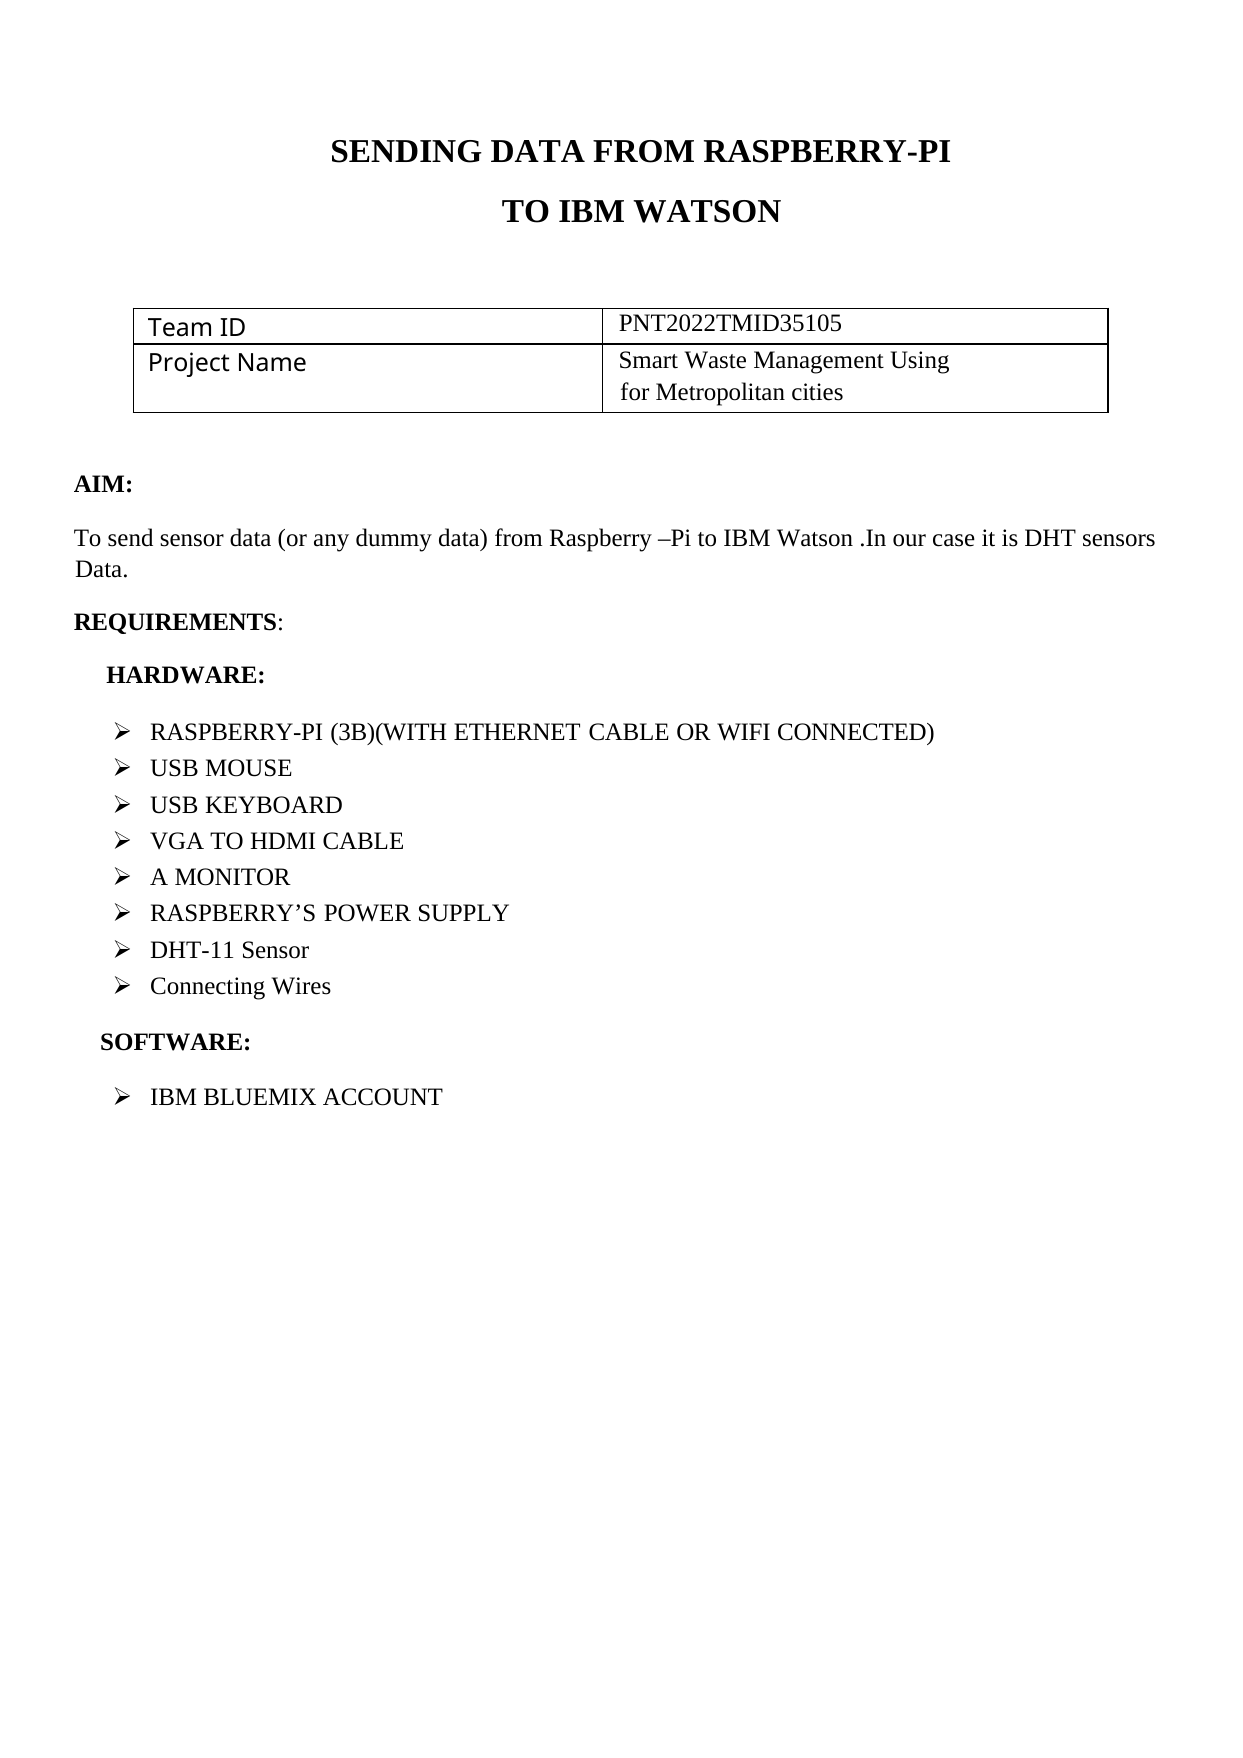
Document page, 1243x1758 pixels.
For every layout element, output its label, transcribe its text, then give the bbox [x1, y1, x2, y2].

list VGA TO HDMI CABLE [112, 826, 1243, 855]
title SENDING DATA FROM RASPBERRY-PI TO IBM WATSON [330, 131, 953, 229]
table_cell Project Name [134, 345, 602, 412]
list Connecting Wires [112, 971, 1243, 1000]
list DHT-11 Sensor [112, 935, 1243, 964]
list USB KEYBOARD [112, 790, 1243, 819]
table_header Team ID [134, 309, 602, 343]
table_header PNT2022TMID35105 [603, 309, 1107, 343]
subtitle SOFTWARE: [100, 1027, 1243, 1056]
subtitle AIM: [73, 469, 1243, 497]
table_cell Smart Waste Management Using for Metropolitan cities [603, 345, 1107, 412]
list USB MOUSE [112, 753, 1243, 782]
list A MONITOR [112, 862, 1243, 891]
list IBM BLUEMIX ACCOUNT [112, 1082, 1243, 1111]
list RASPBERRY’S POWER SUPPLY [112, 898, 1243, 927]
text To send sensor data (or any dummy data) from Raspberry –Pi to IBM Watson .In our case it is DHT sensors Data. [73, 523, 1158, 583]
list RASPBERRY-PI (3B)(WITH ETHERNET CABLE OR WIFI CONNECTED) [112, 717, 1243, 746]
subtitle REQUIREMENTS: HARDWARE: [73, 607, 286, 689]
